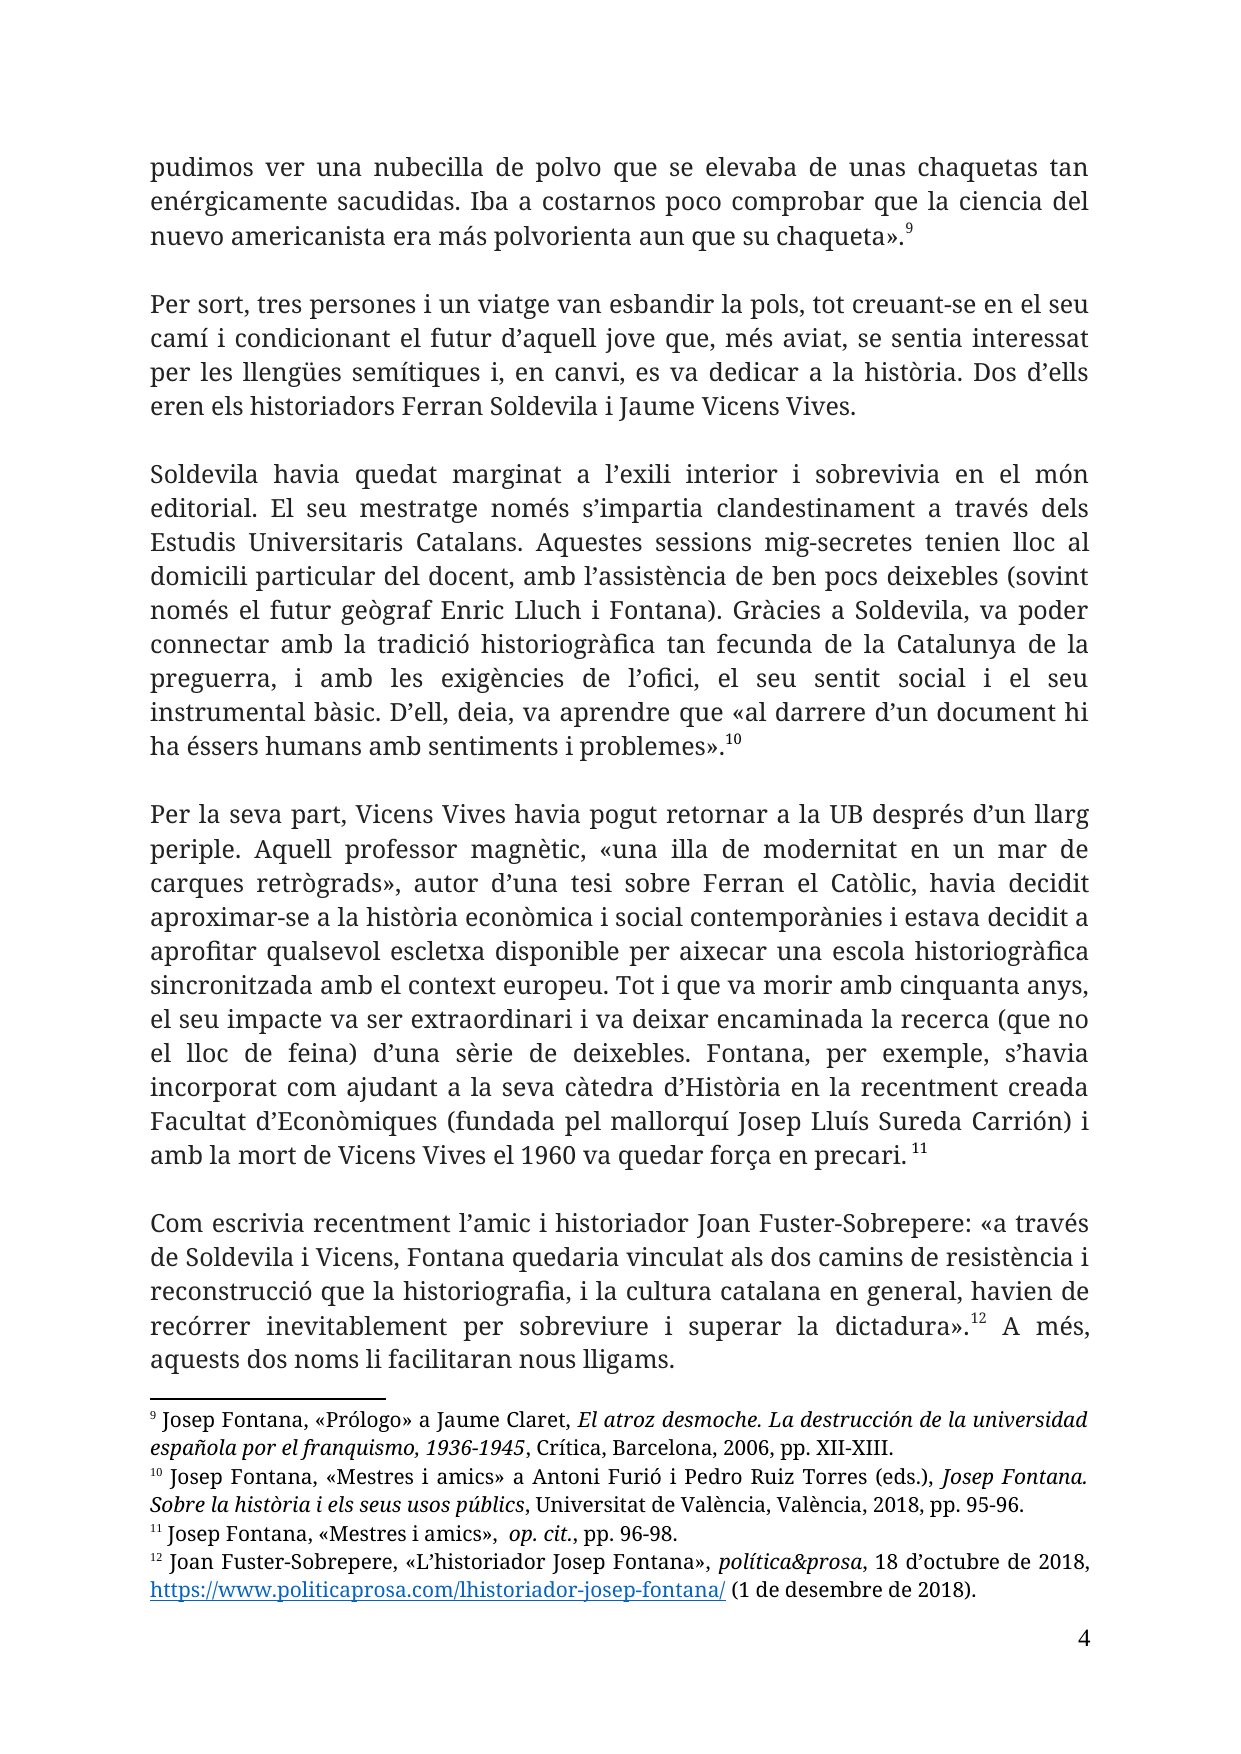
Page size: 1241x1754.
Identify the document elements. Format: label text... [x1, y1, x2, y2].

text Per sort, tres persones i un viatge van esbandir la pols, tot creuant-se en el seu camí i condicionant el futur d’aquell jove que, més aviat, se sentia interessat per les llengües semítiques i, en canvi, es va dedicar a la història. Dos d’ells eren els historiadors Ferran Soldevila i Jaume Vicens Vives. [150, 388, 1090, 422]
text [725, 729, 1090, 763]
text Com escrivia recentment l’amic i historiador Joan Fuster-Sobrepere: «a través de Soldevila i Vicens, Fontana quedaria vinculat als dos camins de resistència i reconstrucció que la historiografia, i la cultura catalana en general, havien de recórrer inevitablement per sobreviure i superar la dictadura». A més, aquests dos noms li facilitaran nous lligams. [675, 1308, 1090, 1376]
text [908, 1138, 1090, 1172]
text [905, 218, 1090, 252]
